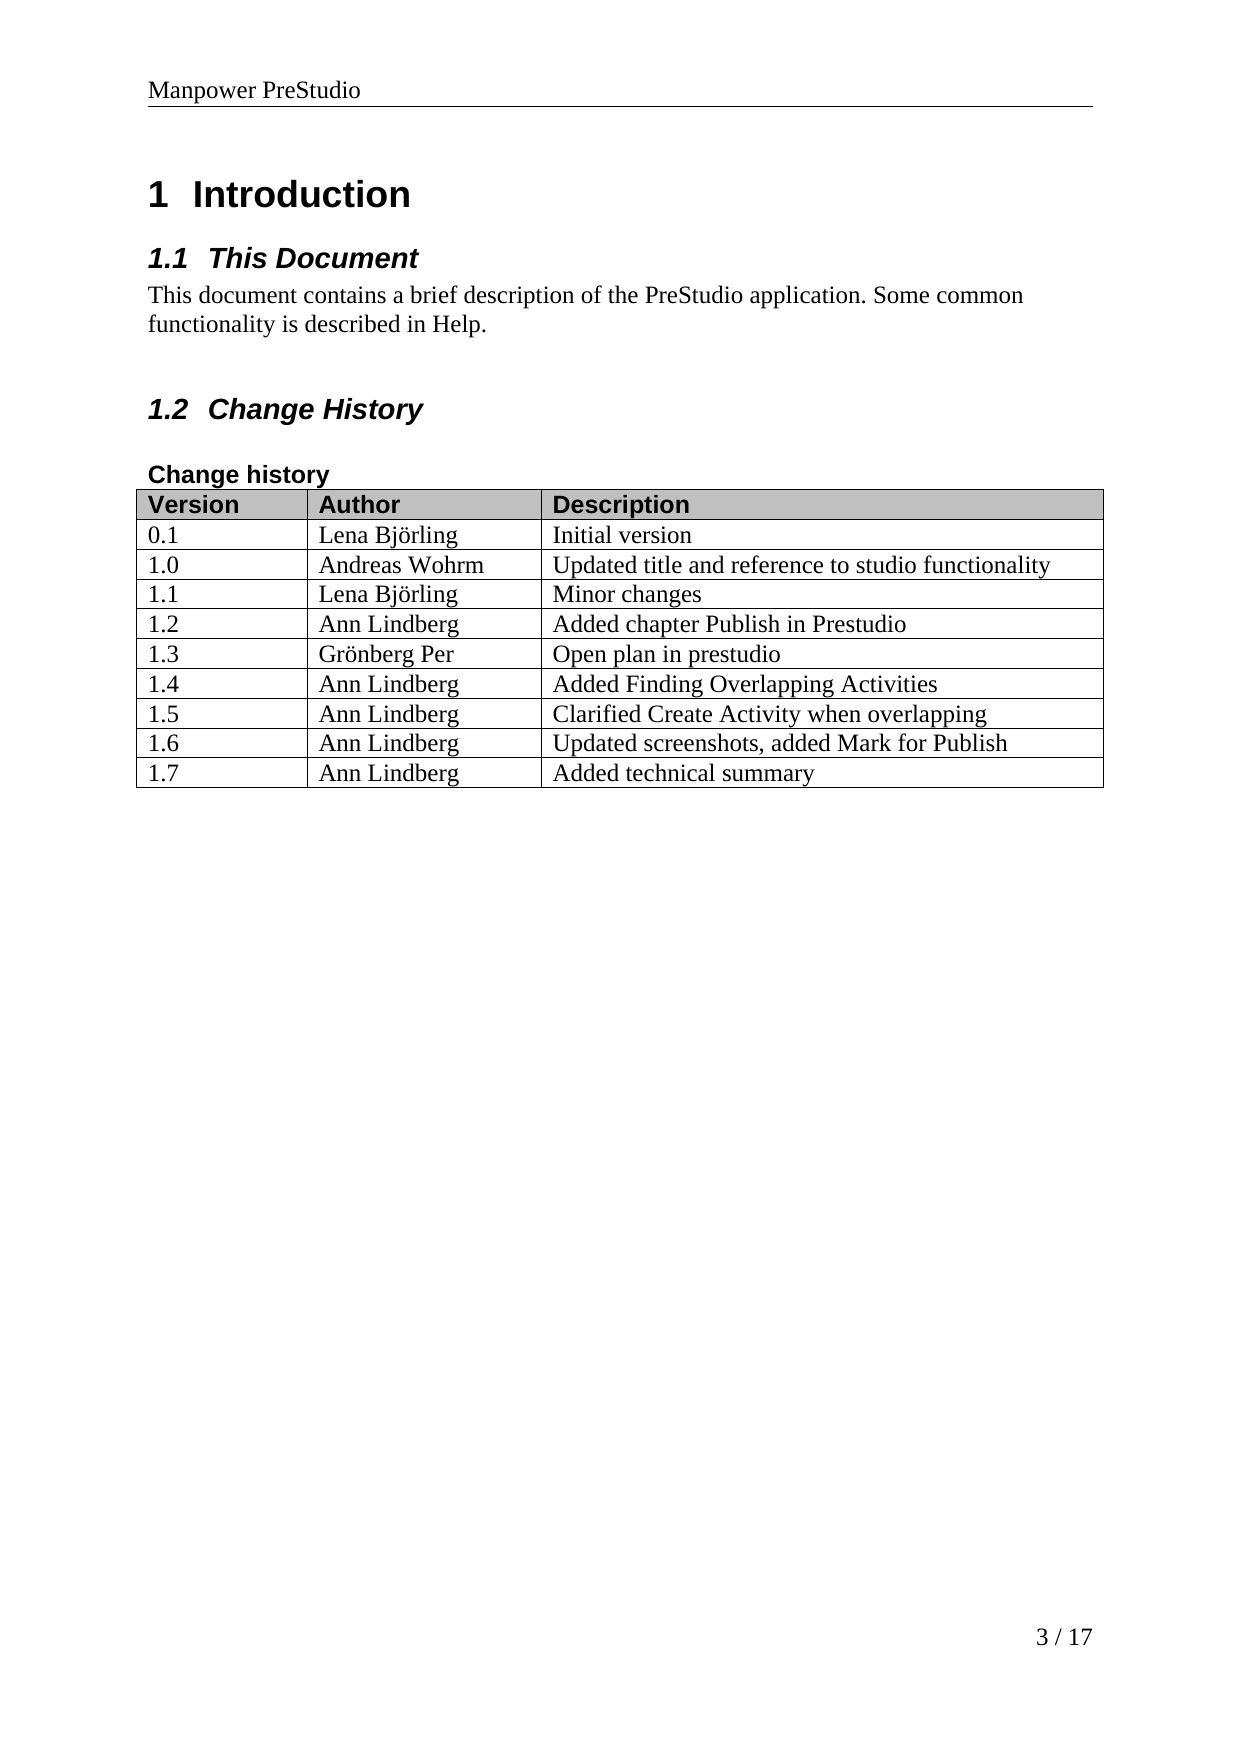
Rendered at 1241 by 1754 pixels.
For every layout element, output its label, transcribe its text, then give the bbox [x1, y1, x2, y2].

table_cell 1.6 [137, 729, 307, 757]
table_cell 1.1 [137, 580, 307, 608]
table_header Author [308, 490, 541, 519]
table_cell Initial version [542, 520, 1103, 549]
table_cell Ann Lindberg [308, 609, 541, 638]
table_cell Added chapter Publish in Prestudio [542, 609, 1103, 638]
table_cell Open plan in prestudio [542, 639, 1103, 668]
subtitle Change History [148, 392, 1093, 425]
table_cell 1.3 [137, 639, 307, 668]
table_cell Added Finding Overlapping Activities [542, 669, 1103, 698]
table_cell 1.0 [137, 550, 307, 578]
table_cell Updated screenshots, added Mark for Publish [542, 729, 1103, 757]
table_cell 1.5 [137, 699, 307, 727]
table_cell Minor changes [542, 580, 1103, 608]
table_cell Ann Lindberg [308, 729, 541, 757]
table_cell [308, 550, 541, 578]
table_cell 1.4 [137, 669, 307, 698]
table_cell 1.7 [137, 758, 307, 787]
table_cell Grönberg Per [308, 639, 541, 668]
table_cell [308, 580, 541, 608]
table_cell Clarified Create Activity when overlapping [542, 699, 1103, 727]
table_cell Ann Lindberg [308, 699, 541, 727]
table_cell Björling [308, 520, 541, 549]
subtitle This Document [148, 241, 1093, 274]
table_cell Ann Lindberg [308, 758, 541, 787]
table_cell 1.2 [137, 609, 307, 638]
table_header Description [542, 490, 1103, 519]
subtitle Introduction [148, 173, 1093, 216]
table_header Version [137, 490, 307, 519]
text Change history [148, 460, 1093, 489]
text This document contains a brief description of the PreStudio application. Some common functionality is described in Help. [148, 281, 1093, 338]
table_cell Added technical summary [542, 758, 1103, 787]
table_cell Ann Lindberg [308, 669, 541, 698]
table_cell Updated title and reference to studio functionality [542, 550, 1103, 578]
table_cell 0.1 [137, 520, 307, 549]
